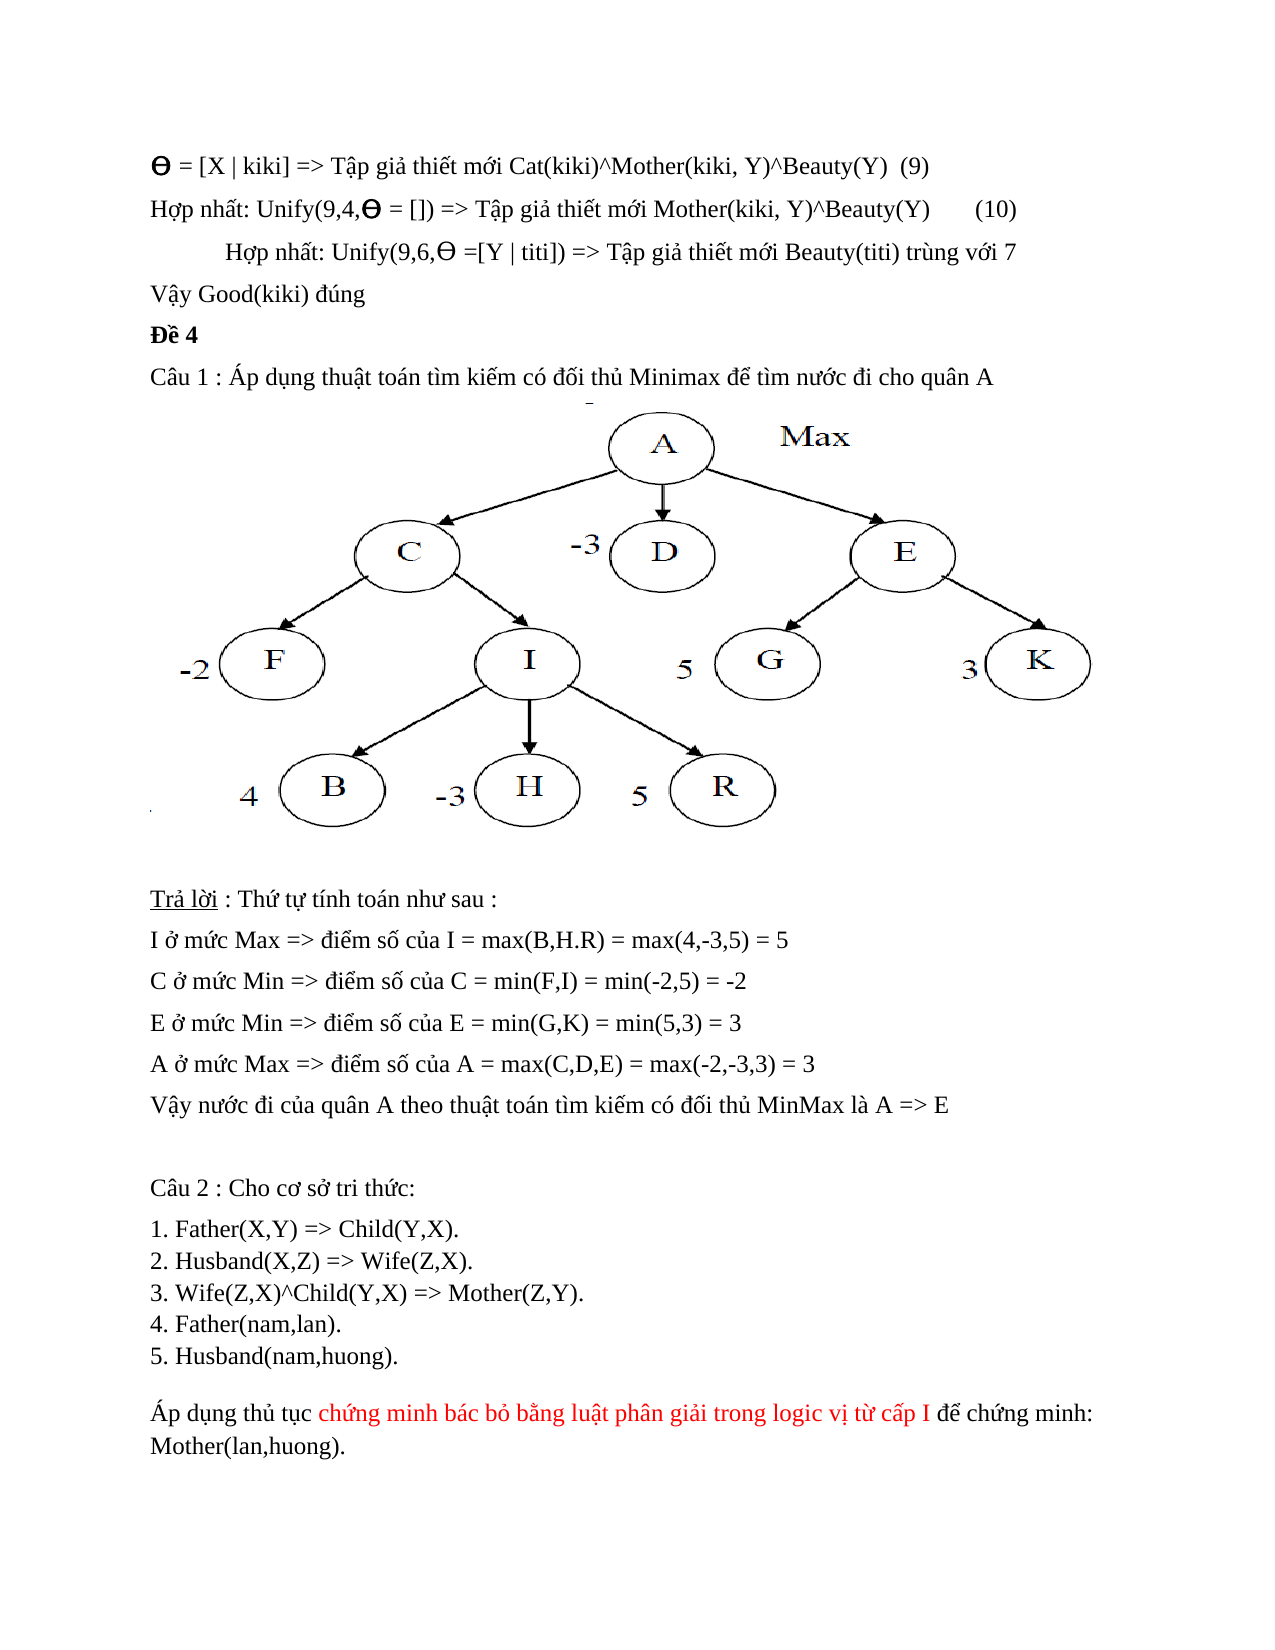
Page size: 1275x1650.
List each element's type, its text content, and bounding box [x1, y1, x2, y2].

text Câu 1 : Áp dụng thuật toán tìm kiếm có đối thủ Minimax để tìm nước đi cho quân A [150, 362, 1125, 391]
text I ở mức Max => điểm số của I = max(B,H.R) = max(4,-3,5) = 5 [150, 925, 1125, 954]
text A ở mức Max => điểm số của A = max(C,D,E) = max(-2,-3,3) = 3 [150, 1049, 1125, 1078]
text Câu 2 : Cho cơ sở tri thức: [150, 1173, 1125, 1202]
text E ở mức Min => điểm số của E = min(G,K) = min(5,3) = 3 [150, 1008, 1125, 1036]
text Đề 4 [150, 320, 1125, 349]
text Vậy Good(kiki) đúng [150, 279, 1125, 308]
text 5. Husband(nam,huong). [150, 1341, 1125, 1369]
text Hợp nhất: Unify(9,4,ϴ = []) => Tập giả thiết mới Mother(kiki, Y)^Beauty(Y) (10) [150, 193, 1125, 223]
text ϴ = [X | kiki] => Tập giả thiết mới Cat(kiki)^Mother(kiki, Y)^Beauty(Y) (9) [150, 150, 1125, 180]
text 3. Wife(Z,X)^Child(Y,X) => Mother(Z,Y). [150, 1278, 1125, 1306]
text 1. Father(X,Y) => Child(Y,X). [150, 1214, 1125, 1243]
picture [150, 403, 1125, 830]
text C ở mức Min => điểm số của C = min(F,I) = min(-2,5) = -2 [150, 966, 1125, 995]
text 4. Father(nam,lan). [150, 1309, 1125, 1338]
text 2. Husband(X,Z) => Wife(Z,X). [150, 1246, 1125, 1275]
text Trả lời : Thứ tự tính toán như sau : [150, 884, 1125, 912]
text Vậy nước đi của quân A theo thuật toán tìm kiếm có đối thủ MinMax là A => E [150, 1090, 1125, 1119]
list Hợp nhất: Unify(9,6,ϴ =[Y | titi]) => Tập giả thiết mới Beauty(titi) trùng với 7 [225, 236, 1125, 266]
text Áp dụng thủ tục chứng minh bác bỏ bằng luật phân giải trong logic vị từ cấp I để chứng minh: Mother(lan,huong). [150, 1398, 1125, 1460]
